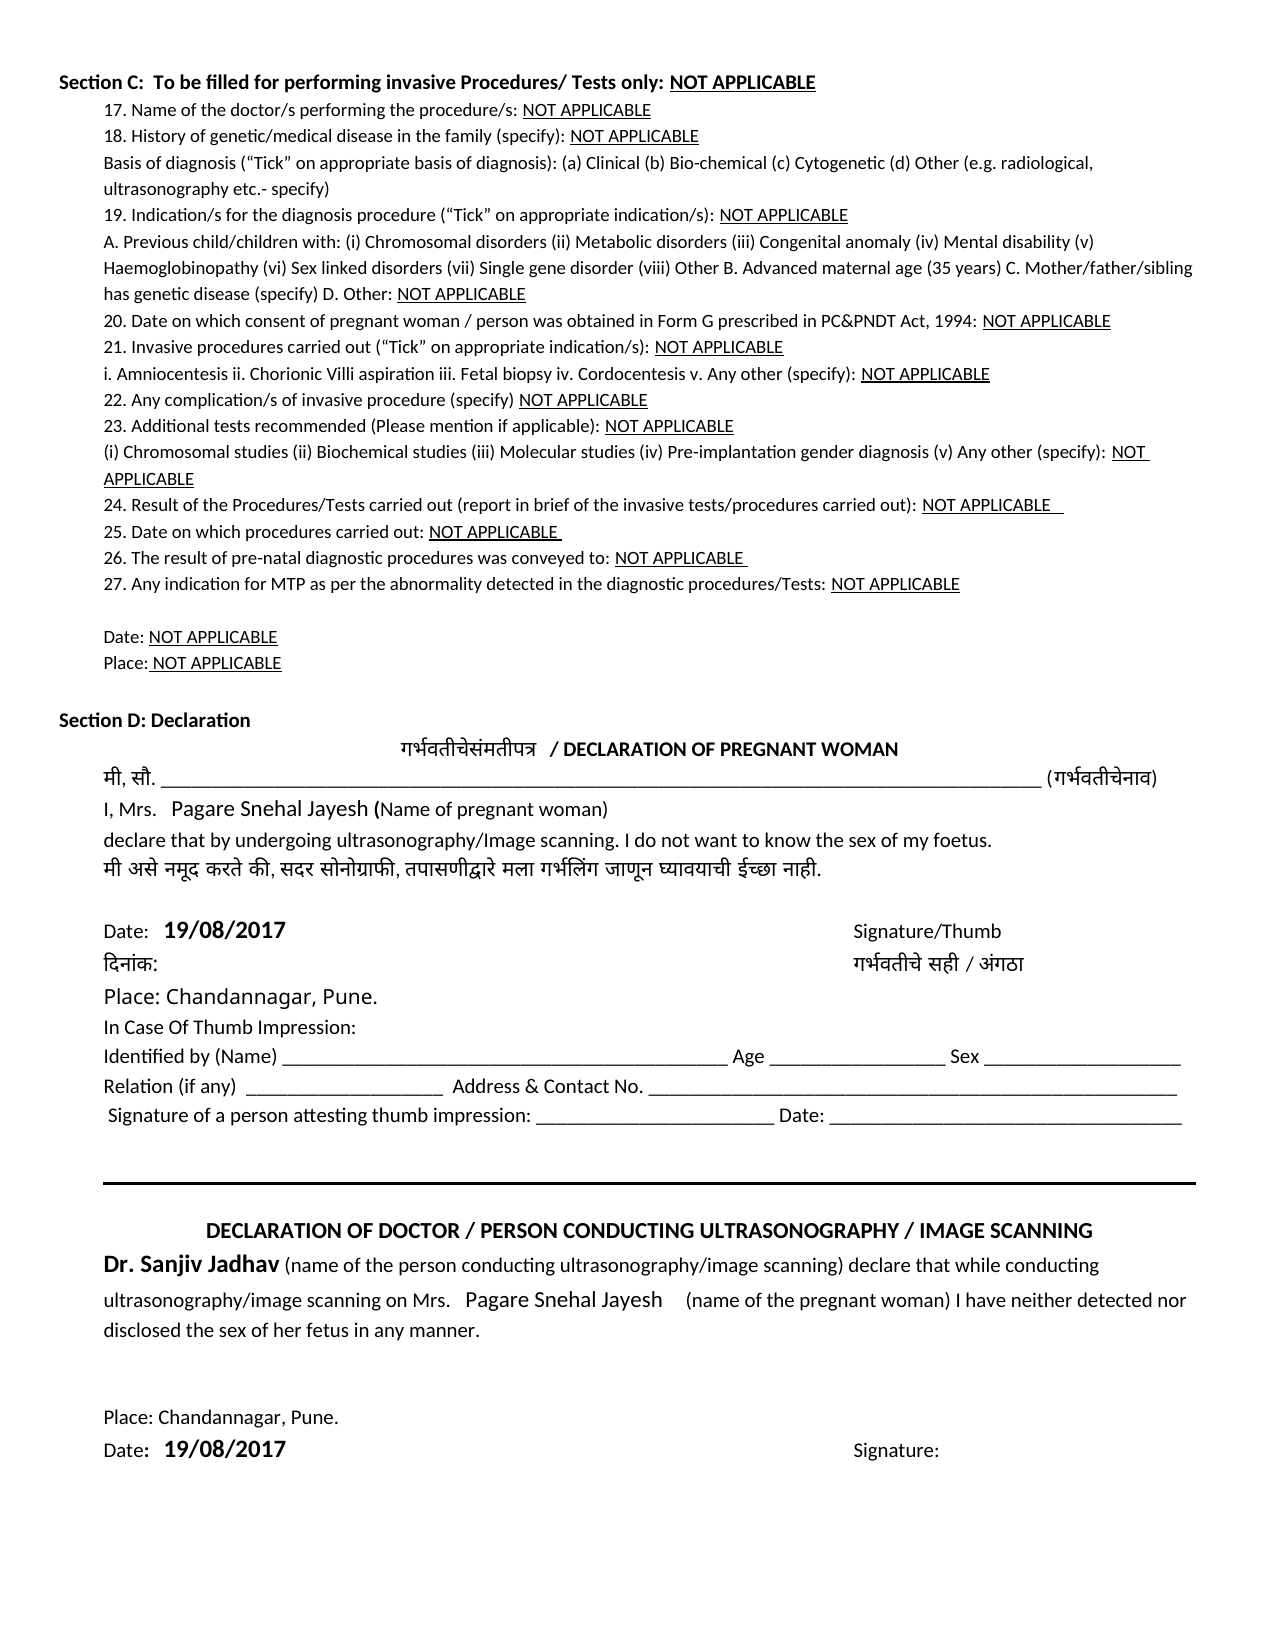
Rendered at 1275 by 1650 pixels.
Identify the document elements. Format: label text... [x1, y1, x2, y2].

text A. Previous child/children with: (i) Chromosomal disorders (ii) Metabolic disorders (iii) Congenital anomaly (iv) Mental disability (v) Haemoglobinopathy (vi) Sex linked disorders (vii) Single gene disorder (viii) Other B. Advanced maternal age (35 years) C. Mother/father/sibling has genetic disease (specify) D. Other: NOT APPLICABLE [103, 230, 1196, 306]
text Section C: To be filled for performing invasive Procedures/ Tests only: NOT APPLICABLE [0, 69, 1275, 94]
text Place: Chandannagar, Pune. [103, 982, 1196, 1010]
text Relation (if any) ___________________ Address & Contact No. ___________________________________________________ [103, 1073, 1196, 1098]
text 23. Additional tests recommended (Please mention if applicable): NOT APPLICABLE [103, 414, 1196, 437]
text Place: NOT APPLICABLE [103, 652, 1196, 674]
text Dr. Sanjiv Jadhav (name of the person conducting ultrasonography/image scanning) declare that while conducting ultrasonography/image scanning on Mrs. (name of the pregnant woman) I have neither detected nor disclosed the sex of her fetus in any manner. [103, 1248, 1196, 1343]
text Date: Signature: [103, 1434, 1196, 1464]
text Place: Chandannagar, Pune. [103, 1404, 1196, 1430]
text 27. Any indication for MTP as per the abnormality detected in the diagnostic procedures/Tests: NOT APPLICABLE [103, 572, 1196, 595]
text 22. Any complication/s of invasive procedure (specify) NOT APPLICABLE [103, 388, 1196, 411]
text Date: NOT APPLICABLE [103, 625, 1196, 648]
text Basis of diagnosis (“Tick” on appropriate basis of diagnosis): (a) Clinical (b) Bio-chemical (c) Cytogenetic (d) Other (e.g. radiological, ultrasonography etc.- specify) [103, 151, 1196, 200]
text Date: Signature/Thumb [103, 914, 1196, 945]
text declare that by undergoing ultrasonography/Image scanning. I do not want to know the sex of my foetus. [103, 827, 1196, 852]
text 24. Result of the Procedures/Tests carried out (report in brief of the invasive tests/procedures carried out): NOT APPLICABLE [103, 493, 1196, 516]
text मी, सौ. _____________________________________________________________________________________ (गर्भवतीचेनाव) [103, 765, 1196, 791]
text I, Mrs. (Name of pregnant woman) [103, 794, 1196, 823]
text 21. Invasive procedures carried out (“Tick” on appropriate indication/s): NOT APPLICABLE [103, 335, 1196, 358]
text 26. The result of pre-natal diagnostic procedures was conveyed to: NOT APPLICABLE [103, 546, 1196, 569]
text दिनांक: गर्भवतीचे सही / अंगठा [103, 949, 1196, 978]
text (i) Chromosomal studies (ii) Biochemical studies (iii) Molecular studies (iv) Pre-implantation gender diagnosis (v) Any other (specify): NOT APPLICABLE [103, 441, 1196, 490]
text Section D: Declaration [59, 707, 1196, 732]
text 17. Name of the doctor/s performing the procedure/s: NOT APPLICABLE [103, 98, 1196, 121]
text मी असे नमूद करते की, सदर सोनोग्राफी, तपासणीद्वारे मला गर्भलिंग जाणून घ्यावयाची ईच्छा नाही. [103, 856, 1196, 881]
text 20. Date on which consent of pregnant woman / person was obtained in Form G prescribed in PC&PNDT Act, 1994: NOT APPLICABLE [103, 309, 1196, 332]
text 25. Date on which procedures carried out: NOT APPLICABLE [103, 520, 1196, 543]
text 18. History of genetic/medical disease in the family (specify): NOT APPLICABLE [103, 124, 1196, 147]
text गर्भवतीचेसंमतीपत्र / DECLARATION OF PREGNANT WOMAN [103, 736, 1196, 762]
text Signature of a person attesting thumb impression: _______________________ Date: __________________________________ [103, 1102, 1196, 1182]
text In Case Of Thumb Impression: [103, 1014, 1196, 1040]
text Identified by (Name) ___________________________________________ Age _________________ Sex ___________________ [103, 1044, 1196, 1069]
text 19. Indication/s for the diagnosis procedure (“Tick” on appropriate indication/s): NOT APPLICABLE [103, 203, 1196, 226]
text DECLARATION OF DOCTOR / PERSON CONDUCTING ULTRASONOGRAPHY / IMAGE SCANNING [103, 1216, 1196, 1244]
text i. Amniocentesis ii. Chorionic Villi aspiration iii. Fetal biopsy iv. Cordocentesis v. Any other (specify): NOT APPLICABLE [103, 362, 1196, 384]
